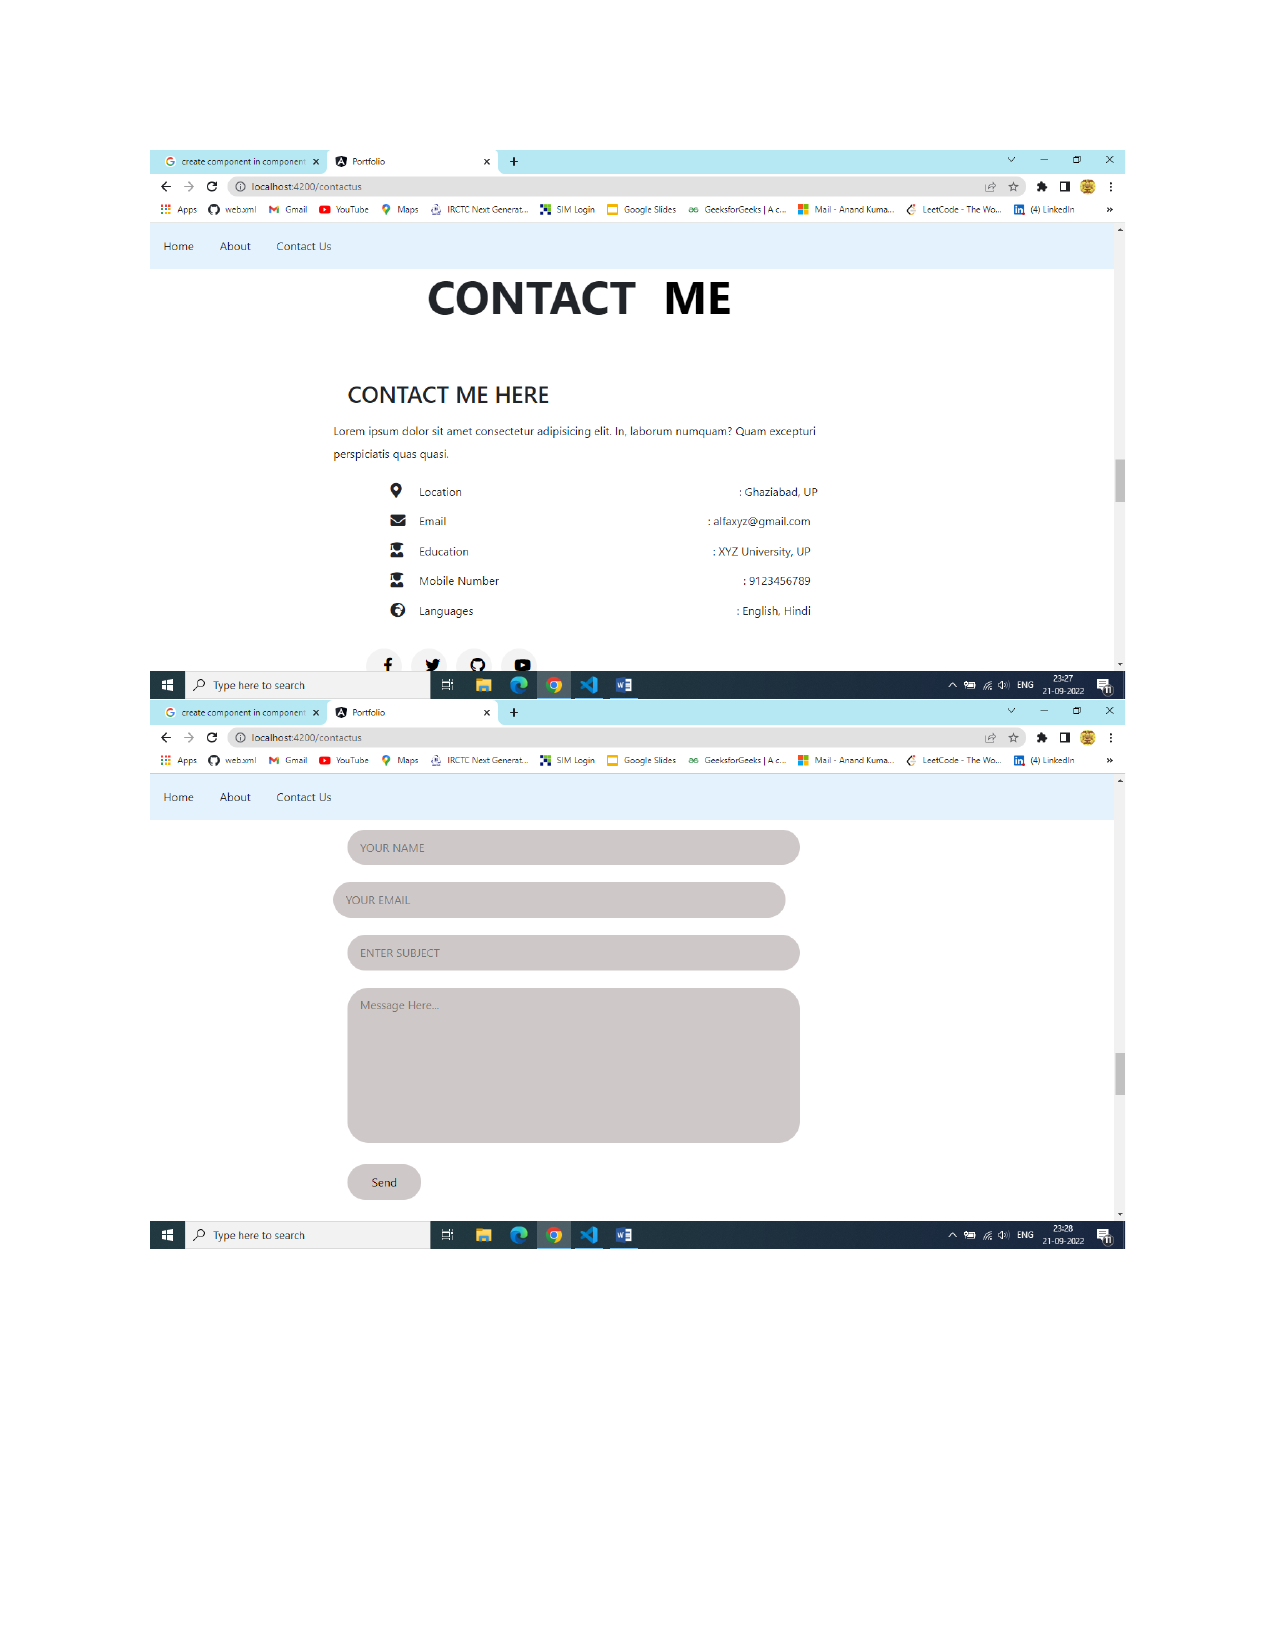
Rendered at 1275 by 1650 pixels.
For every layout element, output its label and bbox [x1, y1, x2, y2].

picture [150, 150, 1125, 699]
picture [150, 700, 1125, 1249]
